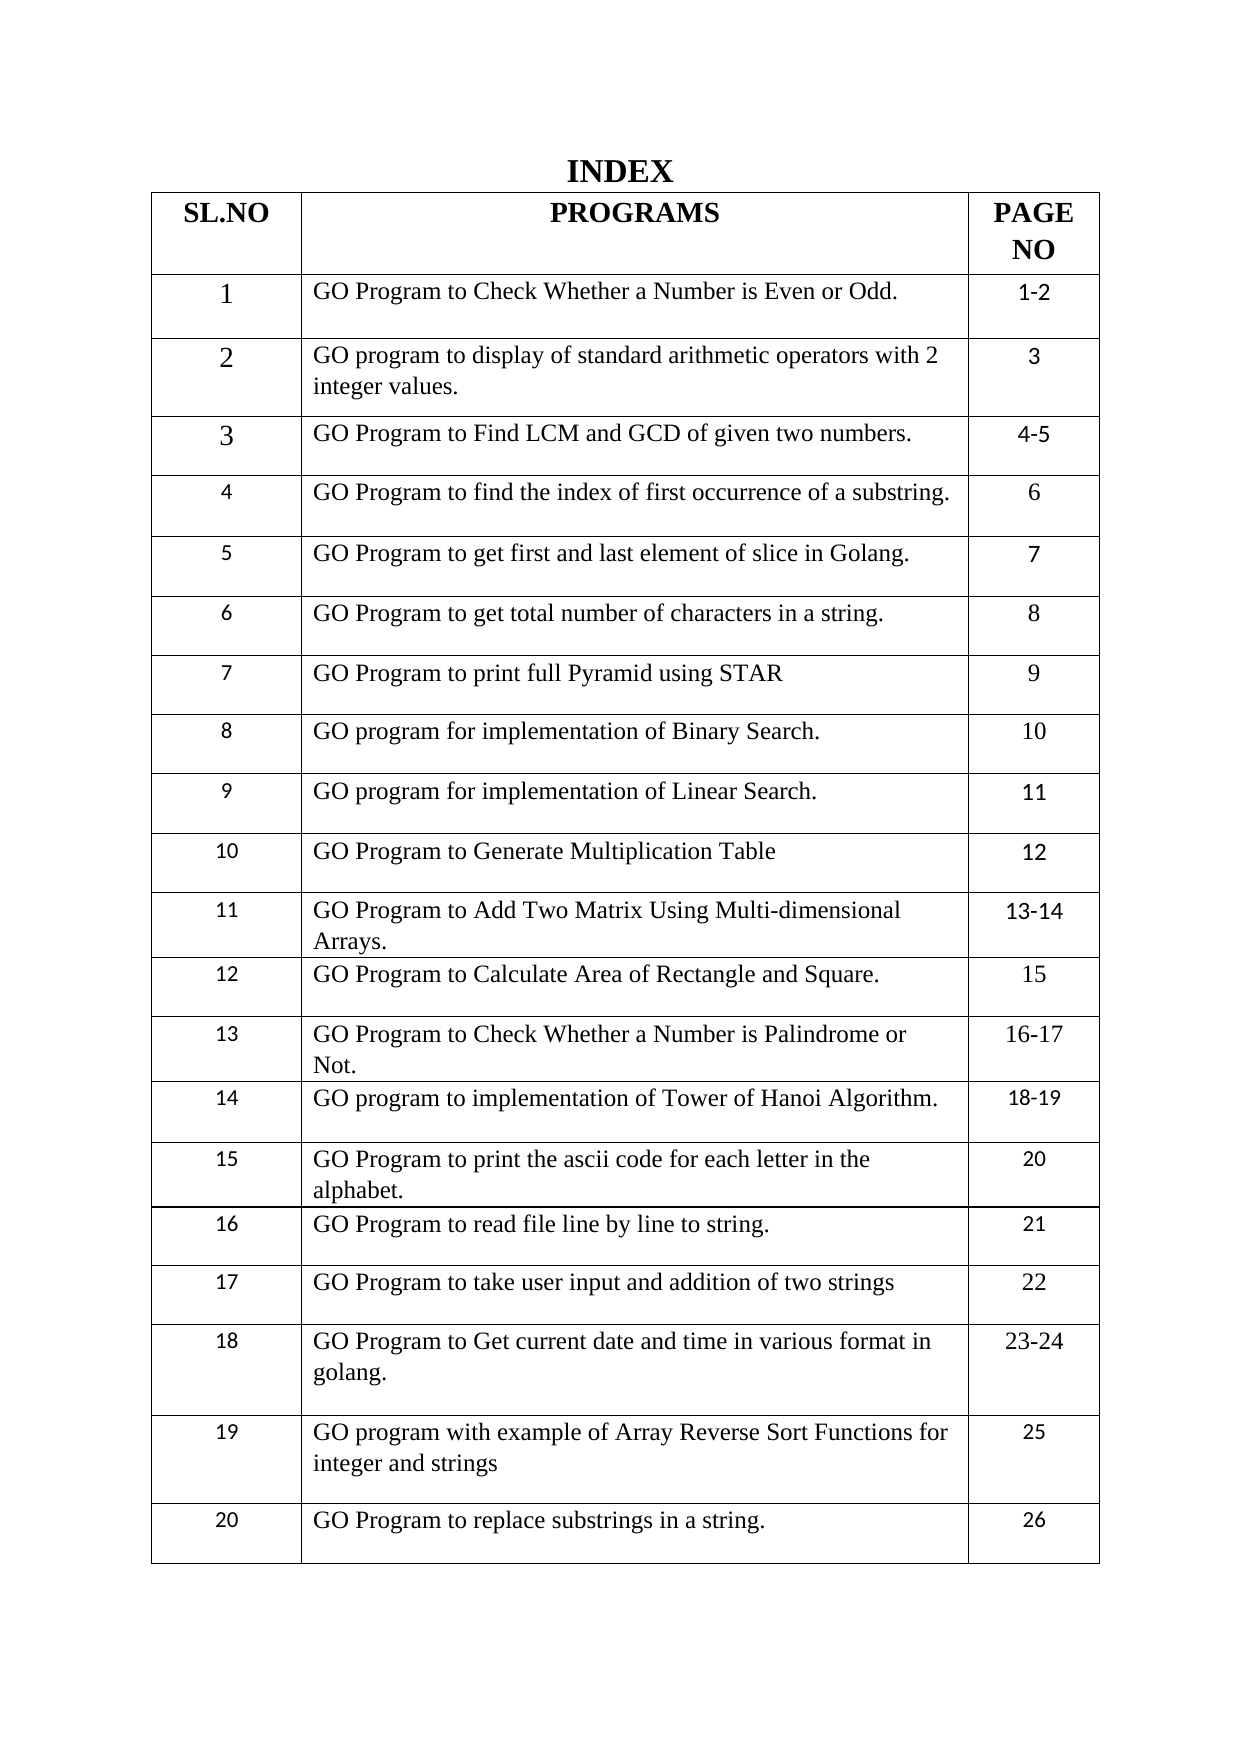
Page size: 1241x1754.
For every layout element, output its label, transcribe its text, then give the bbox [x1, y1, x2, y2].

table_cell 9 [152, 774, 301, 833]
table_cell GO program for implementation of Linear Search. [302, 774, 968, 833]
table_cell 6 [969, 476, 1099, 536]
table_cell 5 [152, 537, 301, 596]
table_cell GO Program to Generate Multiplication Table [302, 834, 968, 892]
table_cell GO Program to get total number of characters in a string. [302, 597, 968, 655]
table_cell 20 [152, 1504, 301, 1562]
text INDEX [566, 151, 1096, 189]
table_cell 16 [152, 1208, 301, 1264]
table_cell GO Program to Get current date and time in various format in golang. [302, 1325, 968, 1415]
table_cell GO Program to Check Whether a Number is Palindrome or Not. [302, 1017, 968, 1081]
table_cell 17 [152, 1266, 301, 1324]
table_header PROGRAMS [302, 193, 968, 274]
table_cell 1 [152, 275, 301, 337]
table_cell GO Program to Calculate Area of Rectangle and Square. [302, 958, 968, 1016]
table_cell 23-24 [969, 1325, 1099, 1415]
table_cell GO Program to print the ascii code for each letter in the alphabet. [302, 1143, 968, 1206]
table_cell GO program to implementation of Tower of Hanoi Algorithm. [302, 1082, 968, 1142]
table_cell 4-5 [969, 417, 1099, 474]
table_cell 15 [152, 1143, 301, 1206]
table_cell 8 [152, 715, 301, 773]
table_cell 3 [152, 417, 301, 474]
table_cell 8 [969, 597, 1099, 655]
table_cell 10 [152, 834, 301, 892]
table_cell 10 [969, 715, 1099, 773]
table_cell 9 [969, 656, 1099, 714]
table_cell 11 [969, 774, 1099, 833]
table_cell 13-14 [969, 893, 1099, 957]
table_cell GO program for implementation of Binary Search. [302, 715, 968, 773]
table_cell 12 [969, 834, 1099, 892]
table_cell 7 [152, 656, 301, 714]
table_cell 18 [152, 1325, 301, 1415]
table_cell 13 [152, 1017, 301, 1081]
table_cell GO Program to Add Two Matrix Using Multi-dimensional Arrays. [302, 893, 968, 957]
table_cell 26 [969, 1504, 1099, 1562]
table_cell 22 [969, 1266, 1099, 1324]
table_cell 2 [152, 339, 301, 416]
table_cell GO Program to take user input and addition of two strings [302, 1266, 968, 1324]
table_cell GO Program to Check Whether a Number is Even or Odd. [302, 275, 968, 337]
table_cell GO Program to get first and last element of slice in Golang. [302, 537, 968, 596]
table_header PAGE NO [969, 193, 1099, 274]
table_cell 21 [969, 1208, 1099, 1264]
table_cell 18-19 [969, 1082, 1099, 1142]
table_cell GO Program to read file line by line to string. [302, 1208, 968, 1264]
table_cell 3 [969, 339, 1099, 416]
table_cell 20 [969, 1143, 1099, 1206]
table_cell 25 [969, 1416, 1099, 1503]
table_cell 15 [969, 958, 1099, 1016]
table_cell 12 [152, 958, 301, 1016]
table_cell 6 [152, 597, 301, 655]
table_cell GO Program to print full Pyramid using STAR [302, 656, 968, 714]
table_cell 1-2 [969, 275, 1099, 337]
table_cell 11 [152, 893, 301, 957]
table_cell 7 [969, 537, 1099, 596]
table_cell GO program with example of Array Reverse Sort Functions for integer and strings [302, 1416, 968, 1503]
table_cell GO program to display of standard arithmetic operators with 2 integer values. [302, 339, 968, 416]
table_header SL.NO [152, 193, 301, 274]
table_cell 16-17 [969, 1017, 1099, 1081]
table_cell GO Program to find the index of first occurrence of a substring. [302, 476, 968, 536]
table_cell 19 [152, 1416, 301, 1503]
table_cell 14 [152, 1082, 301, 1142]
table_cell 4 [152, 476, 301, 536]
table_cell GO Program to Find LCM and GCD of given two numbers. [302, 417, 968, 474]
table_cell GO Program to replace substrings in a string. [302, 1504, 968, 1562]
